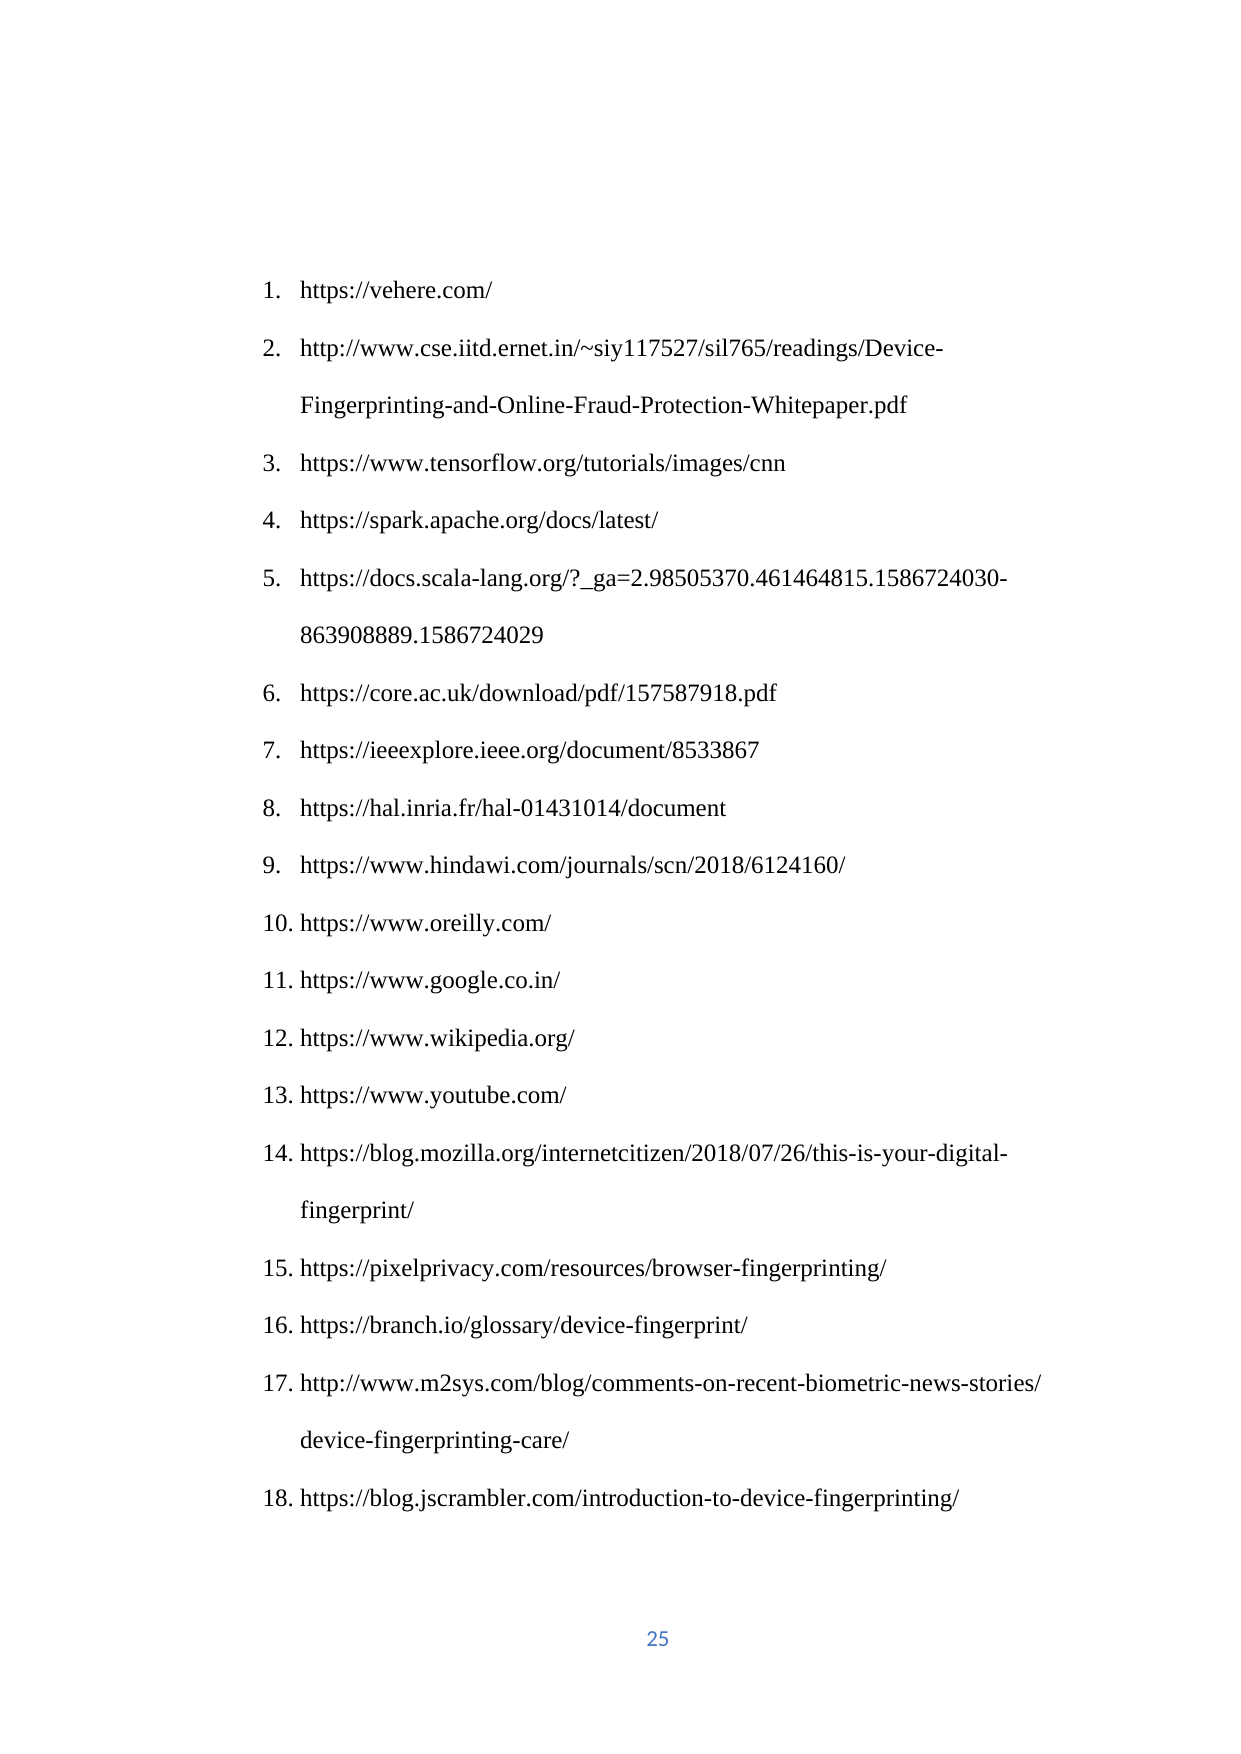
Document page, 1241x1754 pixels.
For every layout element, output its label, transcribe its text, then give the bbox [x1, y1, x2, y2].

list https://blog.jscrambler.com/introduction-to-device-fingerprinting/ [262, 1483, 1090, 1512]
list https://docs.scala-lang.org/?_ga=2.98505370.461464815.1586724030-863908889.1586724029 [262, 563, 1090, 649]
list https://www.hindawi.com/journals/scn/2018/6124160/ [262, 850, 1090, 879]
list https://branch.io/glossary/device-fingerprint/ [262, 1310, 1090, 1339]
list http://www.cse.iitd.ernet.in/~siy117527/sil765/readings/Device-Fingerprinting-and-Online-Fraud-Protection-Whitepaper.pdf [262, 333, 1090, 419]
list https://www.wikipedia.org/ [262, 1023, 1090, 1052]
list https://www.youtube.com/ [262, 1080, 1090, 1109]
list https://www.tensorflow.org/tutorials/images/cnn [262, 448, 1090, 477]
list https://ieeexplore.ieee.org/document/8533867 [262, 735, 1090, 764]
list https://spark.apache.org/docs/latest/ [262, 505, 1090, 534]
list https://pixelprivacy.com/resources/browser-fingerprinting/ [262, 1253, 1090, 1282]
list https://hal.inria.fr/hal-01431014/document [262, 793, 1090, 822]
list https://www.google.co.in/ [262, 965, 1090, 994]
list https://core.ac.uk/download/pdf/157587918.pdf [262, 678, 1090, 707]
list https://vehere.com/ [262, 275, 1090, 304]
list https://blog.mozilla.org/internetcitizen/2018/07/26/this-is-your-digital-fingerprint/ [262, 1138, 1090, 1224]
list http://www.m2sys.com/blog/comments-on-recent-biometric-news-stories/device-fingerprinting-care/ [262, 1368, 1090, 1454]
list https://www.oreilly.com/ [262, 908, 1090, 937]
